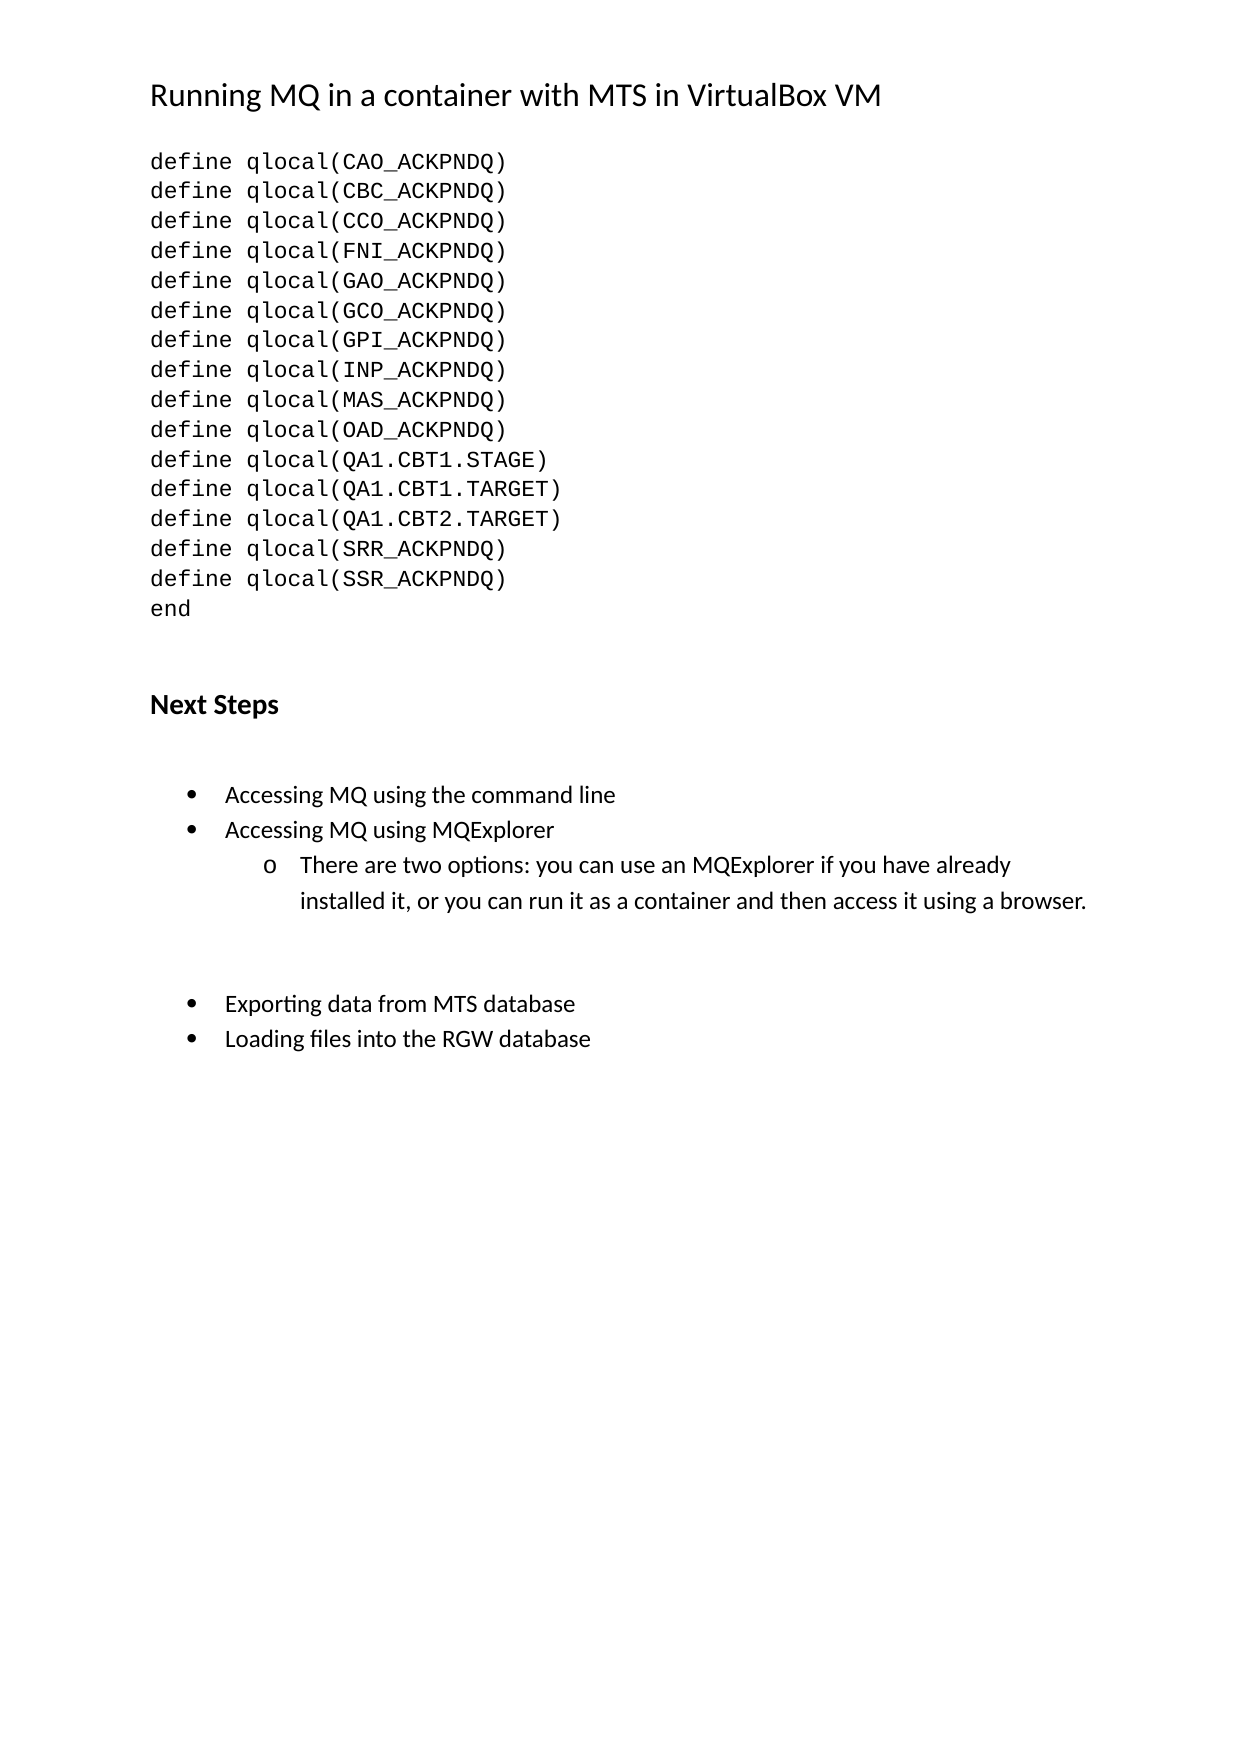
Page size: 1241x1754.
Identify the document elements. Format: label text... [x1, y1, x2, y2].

text define qlocal(GPI_ACKPNDQ) [150, 329, 1090, 355]
list Loading files into the RGW database [187, 1023, 1090, 1054]
text define qlocal(SSR_ACKPNDQ) [150, 567, 1090, 593]
text define qlocal(INP_ACKPNDQ) [150, 358, 1090, 384]
text define qlocal(GCO_ACKPNDQ) [150, 299, 1090, 325]
list There are two options: you can use an MQExplorer if you have already installed it, or you can run it as a container and then access it using a browser. [262, 849, 1090, 916]
text define qlocal(CAO_ACKPNDQ) [150, 150, 1090, 176]
text end [150, 597, 1090, 623]
text define qlocal(GAO_ACKPNDQ) [150, 269, 1090, 295]
list Accessing MQ using the command line [187, 779, 1090, 809]
text define qlocal(MAS_ACKPNDQ) [150, 388, 1090, 414]
text define qlocal(SRR_ACKPNDQ) [150, 537, 1090, 563]
text define qlocal(CCO_ACKPNDQ) [150, 209, 1090, 236]
text define qlocal(QA1.CBT1.TARGET) [150, 478, 1090, 504]
text define qlocal(QA1.CBT2.TARGET) [150, 507, 1090, 533]
text define qlocal(QA1.CBT1.STAGE) [150, 448, 1090, 474]
list Accessing MQ using MQExplorer [187, 814, 1090, 844]
text define qlocal(CBC_ACKPNDQ) [150, 180, 1090, 206]
text define qlocal(FNI_ACKPNDQ) [150, 239, 1090, 265]
list Exporting data from MTS database [187, 988, 1090, 1019]
text define qlocal(OAD_ACKPNDQ) [150, 418, 1090, 444]
text Next Steps [150, 686, 1090, 722]
